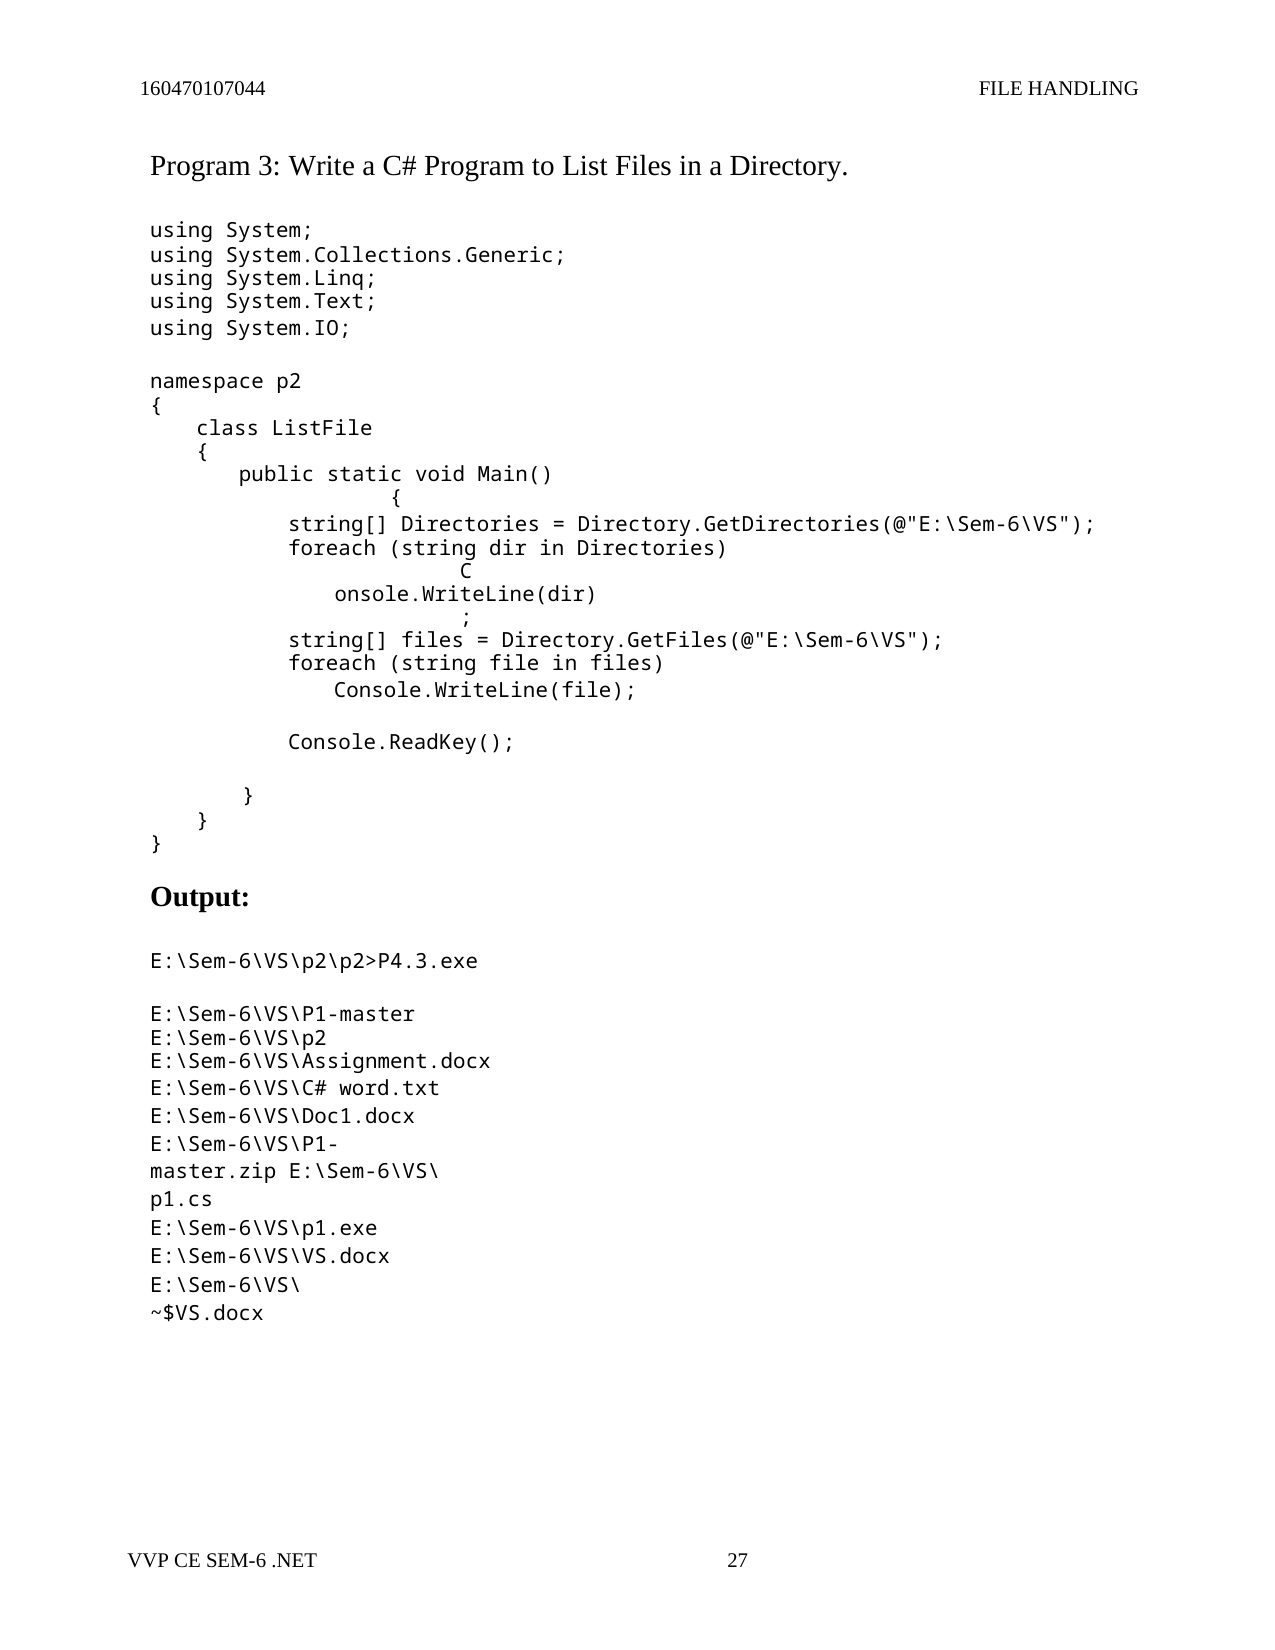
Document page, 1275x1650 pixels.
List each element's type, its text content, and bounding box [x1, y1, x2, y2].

text foreach (string file in files) [288, 652, 1148, 675]
text E:\Sem-6\VS\C# word.txt E:\Sem-6\VS\Doc1.docx E:\Sem-6\VS\P1-master.zip E:\Sem-6\VS\p1.cs [150, 1073, 441, 1213]
text namespace p2 [150, 366, 1148, 394]
text E:\Sem-6\VS\p2 [150, 1027, 1148, 1050]
text } [196, 809, 1148, 832]
text public static void Main() { [239, 463, 553, 509]
text using System.Text; [150, 290, 1148, 313]
text using System.Linq; [150, 267, 1148, 290]
text Program 3: Write a C# Program to List Files in a Directory. [150, 148, 1148, 182]
text Console.WriteLine(dir); [330, 560, 602, 629]
text { [150, 394, 1148, 417]
text E:\Sem-6\VS\P1-master [150, 999, 1148, 1027]
text E:\Sem-6\VS\p2\p2>P4.3.exe [150, 946, 1148, 974]
text string[] Directories = Directory.GetDirectories(@"E:\Sem-6\VS"); [288, 509, 1148, 537]
text foreach (string dir in Directories) [288, 537, 1148, 560]
text Console.WriteLine(file); [333, 675, 1148, 703]
text { [196, 440, 1148, 463]
text Console.ReadKey(); [288, 727, 1148, 756]
text } [150, 832, 1148, 854]
text E:\Sem-6\VS\Assignment.docx [150, 1050, 1148, 1073]
text class ListFile [196, 417, 1148, 440]
text using System; [150, 216, 1148, 244]
text E:\Sem-6\VS\p1.exe E:\Sem-6\VS\VS.docx E:\Sem-6\VS\~$VS.docx [150, 1213, 395, 1327]
text Output: [150, 879, 1148, 912]
text using System.Collections.Generic; [150, 244, 1148, 267]
text } [242, 780, 1148, 809]
text string[] files = Directory.GetFiles(@"E:\Sem-6\VS"); [288, 629, 1148, 652]
text using System.IO; [150, 313, 1148, 341]
